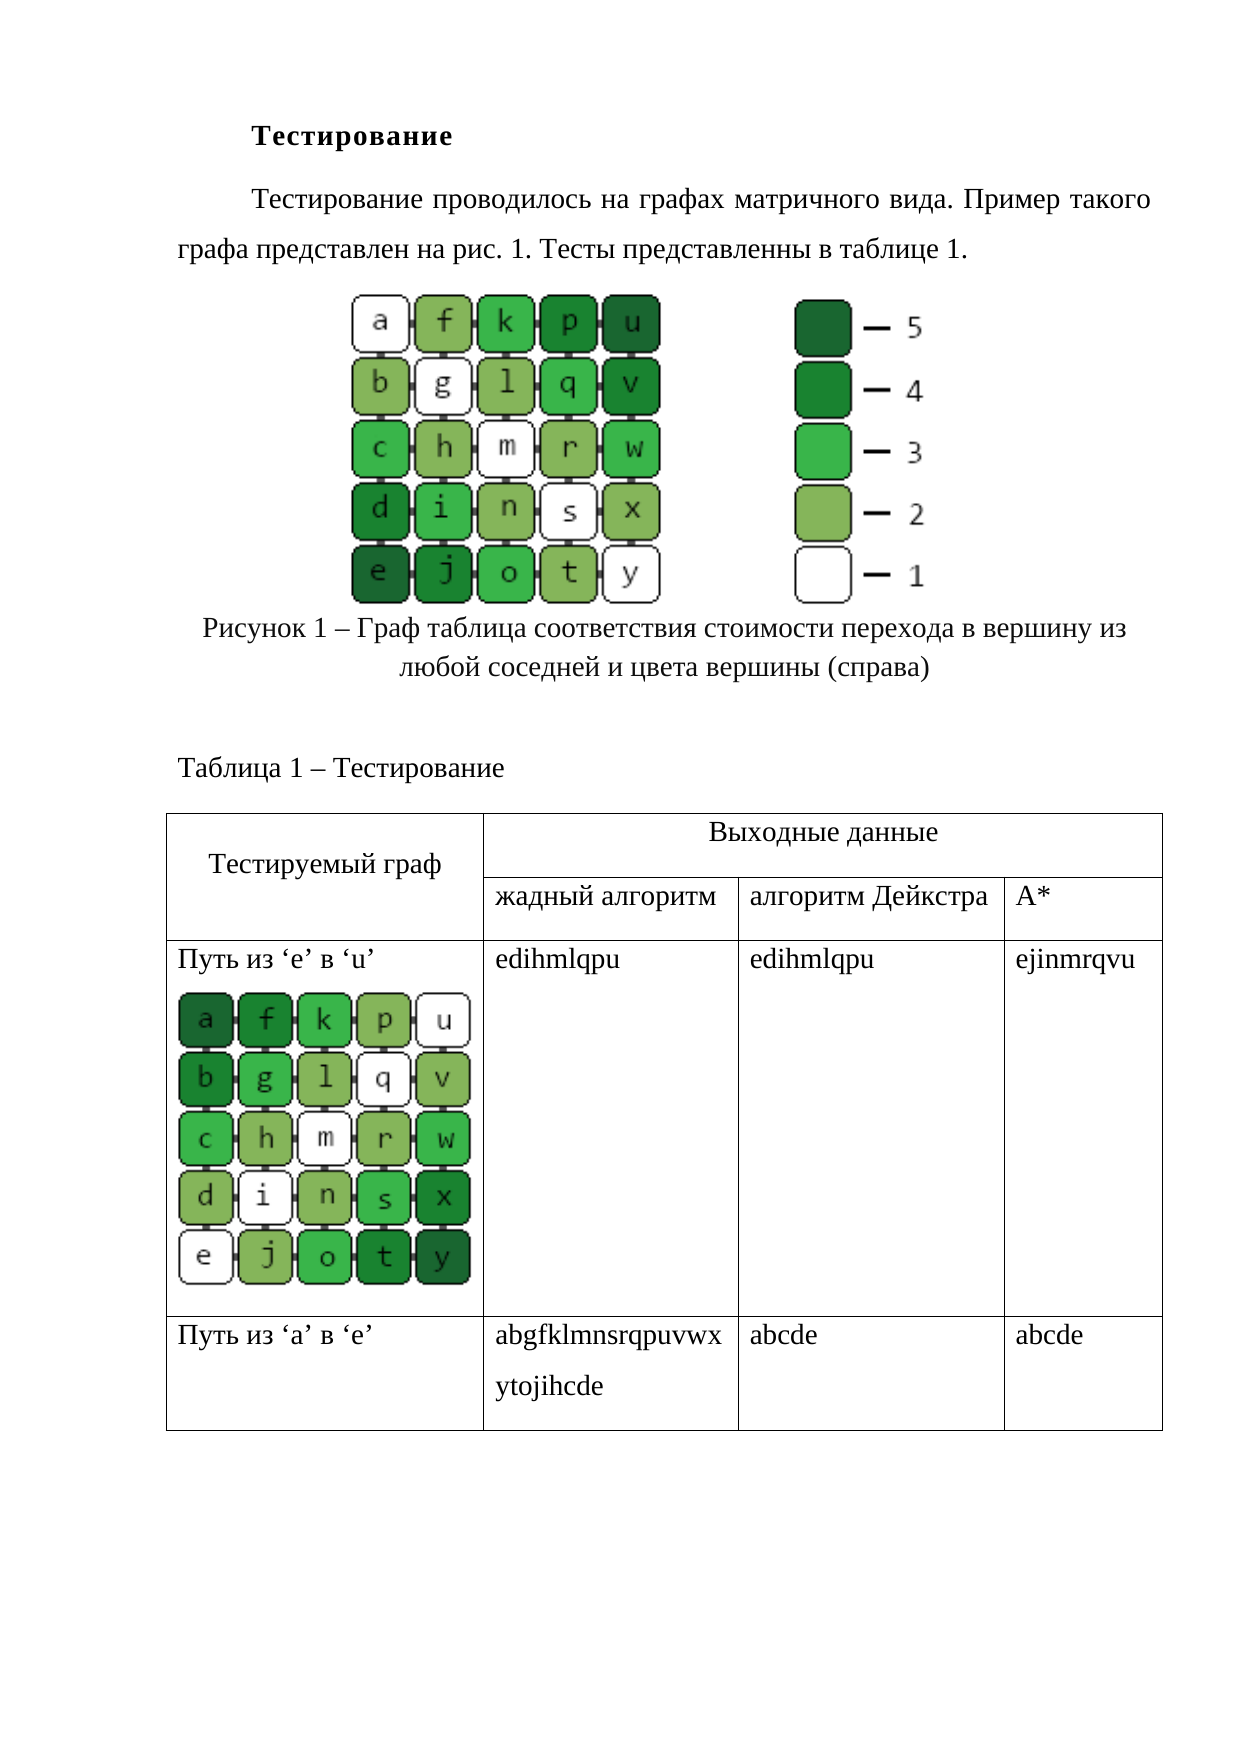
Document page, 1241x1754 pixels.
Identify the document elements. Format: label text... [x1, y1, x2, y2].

picture [793, 299, 978, 606]
table_cell Рисунок 1 – Граф таблица соответствия стоимости перехода в вершину из любой соседней и цвета вершины (справа) [166, 610, 1163, 687]
table_cell edihmlqpu [739, 941, 1004, 1316]
table_cell abcde [739, 1317, 1004, 1430]
subtitle Тестирование [177, 118, 1152, 152]
text Тестирование проводилось на графах матричного вида. Пример такого графа представлен на рис. 1. Тесты представленны в таблице 1. [177, 181, 1152, 265]
table_cell A* [1005, 878, 1162, 940]
table_cell жадный алгоритм [484, 878, 738, 940]
table_header [166, 294, 1163, 610]
table_cell Путь из ‘e’ в ‘u’ [167, 941, 483, 1316]
picture [350, 294, 663, 606]
table_cell Тестируемый граф [167, 814, 483, 940]
picture [177, 991, 473, 1287]
table_cell алгоритм Дейкстра [739, 878, 1004, 940]
table_cell Выходные данные [484, 814, 1162, 877]
table_header Таблица 1 – Тестирование [166, 750, 1163, 813]
table_cell edihmlqpu [484, 941, 738, 1316]
table_cell ejinmrqvu [1005, 941, 1162, 1316]
table_cell Путь из ‘a’ в ‘e’ [167, 1317, 483, 1430]
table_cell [484, 1317, 738, 1430]
table_cell abcde [1005, 1317, 1162, 1430]
